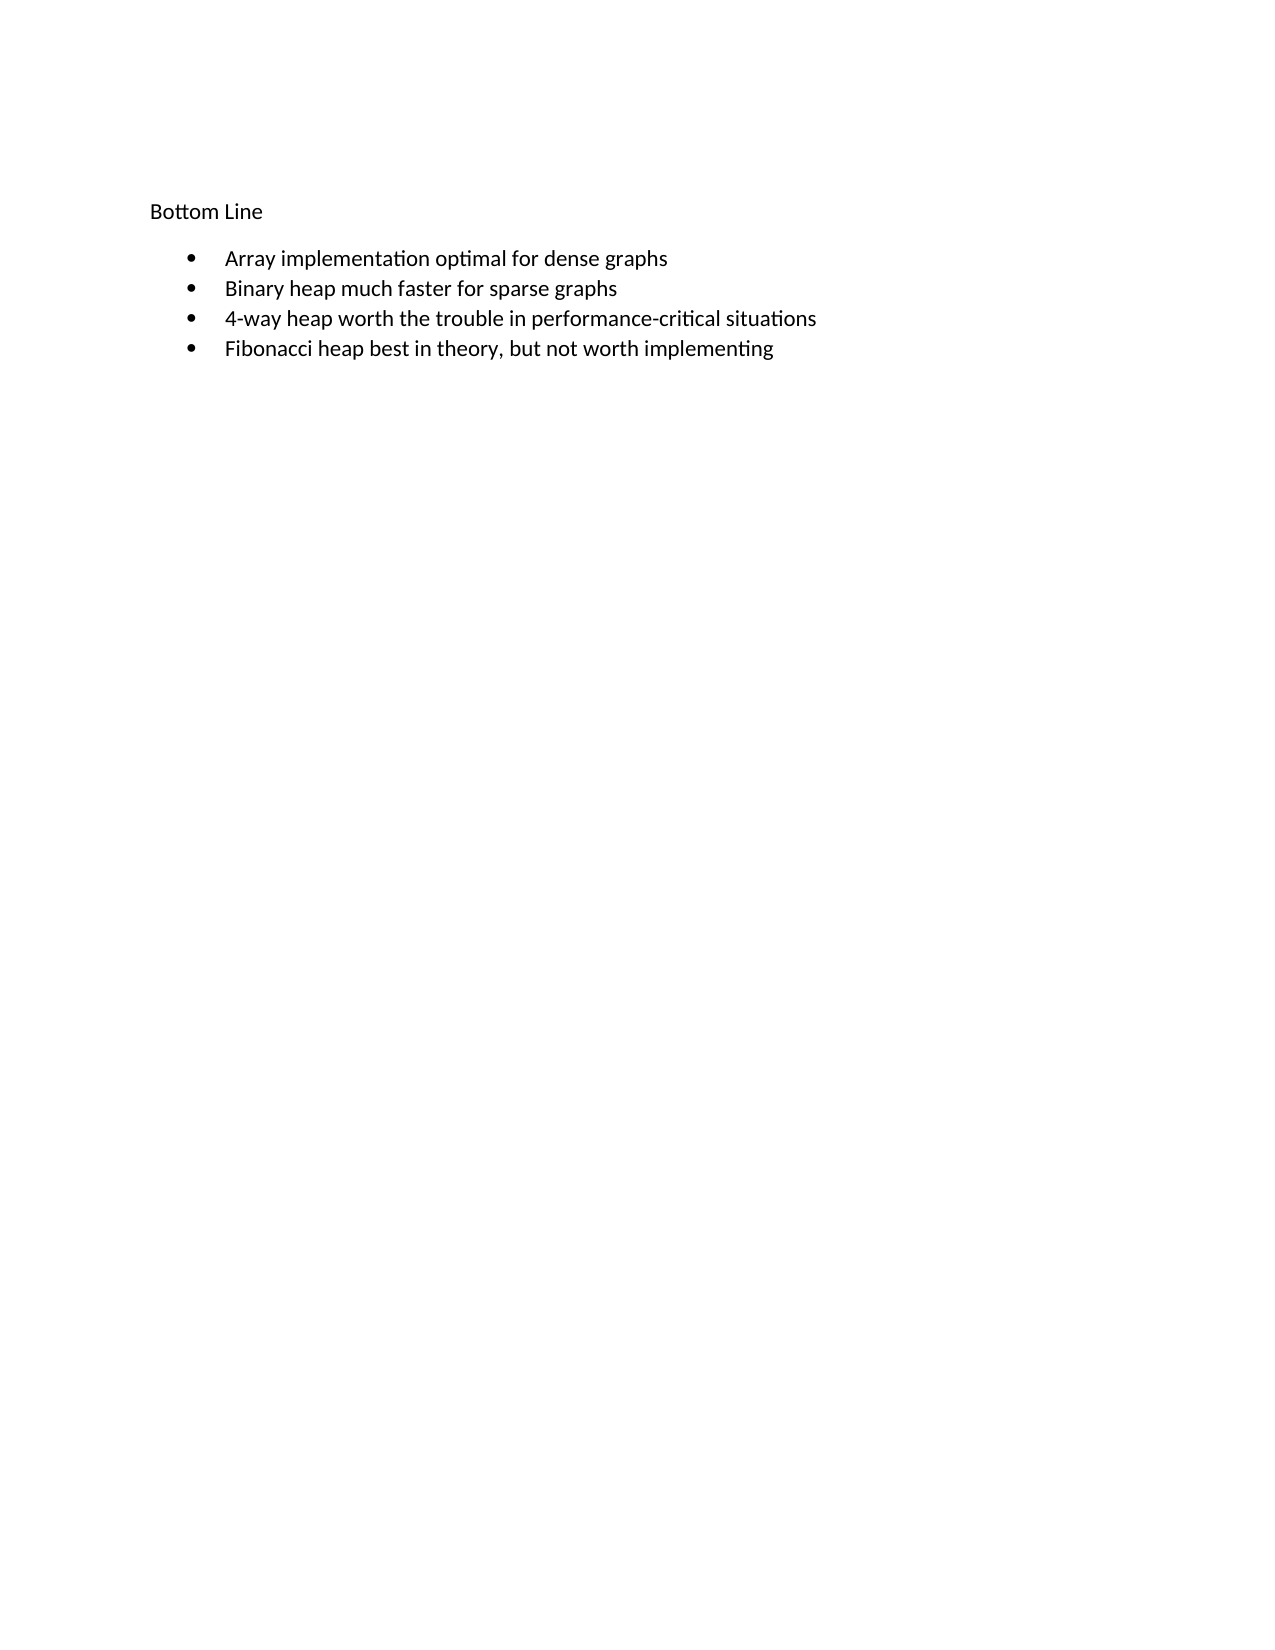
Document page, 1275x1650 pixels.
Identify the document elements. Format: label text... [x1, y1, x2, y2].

list 4-way heap worth the trouble in performance-critical situations [187, 304, 1125, 332]
list Fibonacci heap best in theory, but not worth implementing [187, 334, 1125, 362]
text Bottom Line [150, 197, 1125, 225]
list Array implementation optimal for dense graphs [187, 244, 1125, 272]
list Binary heap much faster for sparse graphs [187, 274, 1125, 302]
